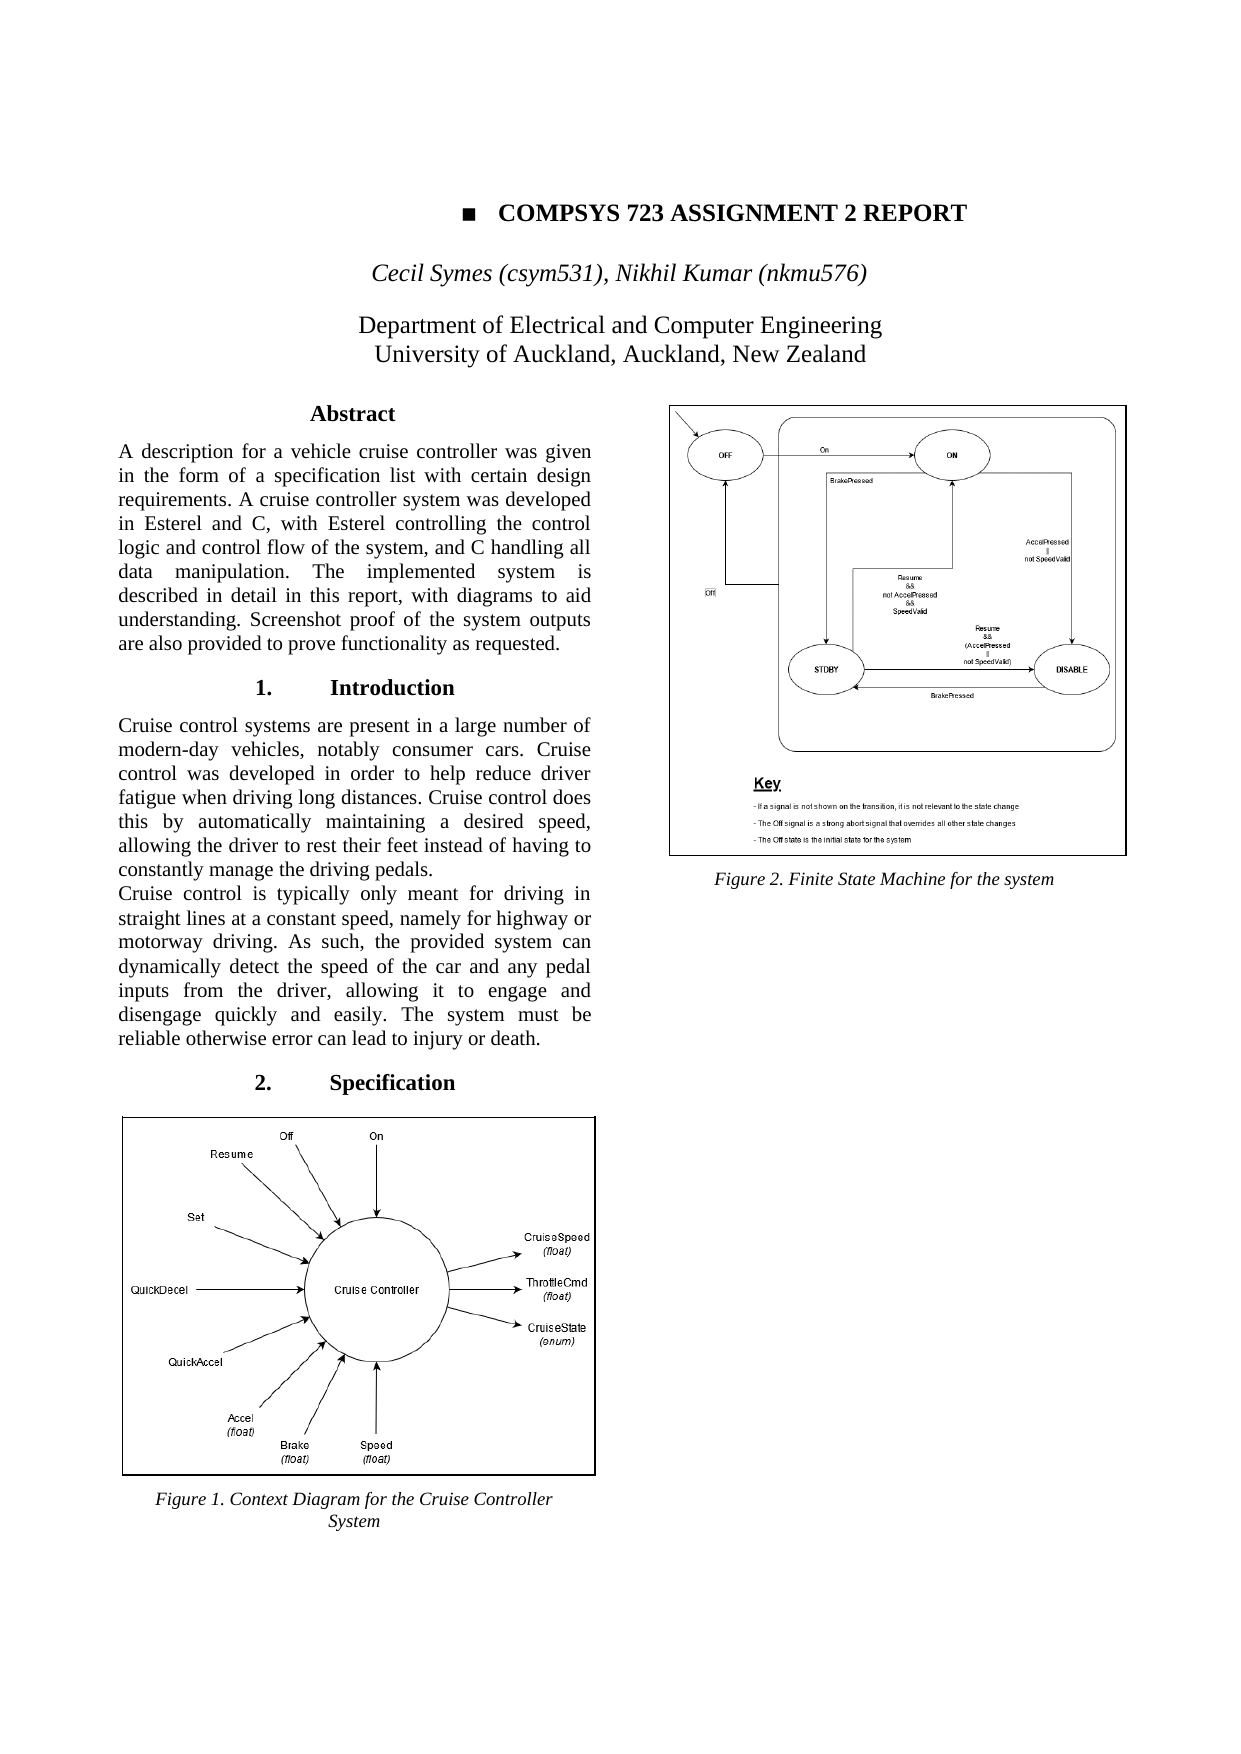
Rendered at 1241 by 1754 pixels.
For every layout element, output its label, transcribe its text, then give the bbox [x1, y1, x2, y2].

text Cruise control is typically only meant for driving in straight lines at a constant speed, namely for highway or motorway driving. As such, the provided system can dynamically detect the speed of the car and any pedal inputs from the driver, allowing it to engage and disengage quickly and easily. The system must be reliable otherwise error can lead to injury or death. [118, 881, 592, 1050]
text Figure 1. Context Diagram for the Cruise Controller System [148, 1476, 562, 1531]
text Figure 2. Finite State Machine for the system [678, 868, 1092, 889]
text Abstract [118, 400, 587, 426]
text Department of Electrical and Computer Engineering [118, 310, 1122, 339]
text Cecil Symes (csym531), Nikhil Kumar (nkmu576) [118, 258, 1122, 287]
text A description for a vehicle cruise controller was given in the form of a specification list with certain design requirements. A cruise controller system was developed in Esterel and C, with Esterel controlling the control logic and control flow of the system, and C handling all data manipulation. The implemented system is described in detail in this report, with diagrams to aid understanding. Screenshot proof of the system outputs are also provided to prove functionality as requested. [118, 439, 592, 655]
subtitle Specification [118, 1068, 592, 1095]
picture [670, 406, 1116, 846]
subtitle COMPSYS 723 ASSIGNMENT 2 REPORT [306, 184, 1122, 235]
text Cruise control systems are present in a large number of modern-day vehicles, notably consumer cars. Cruise control was developed in order to help reduce driver fatigue when driving long distances. Cruise control does this by automatically maintaining a desired speed, allowing the driver to rest their feet instead of having to constantly manage the driving pedals. [118, 713, 592, 881]
picture [131, 1126, 590, 1465]
text University of Auckland, Auckland, New Zealand [118, 339, 1122, 367]
subtitle Introduction [118, 674, 592, 700]
